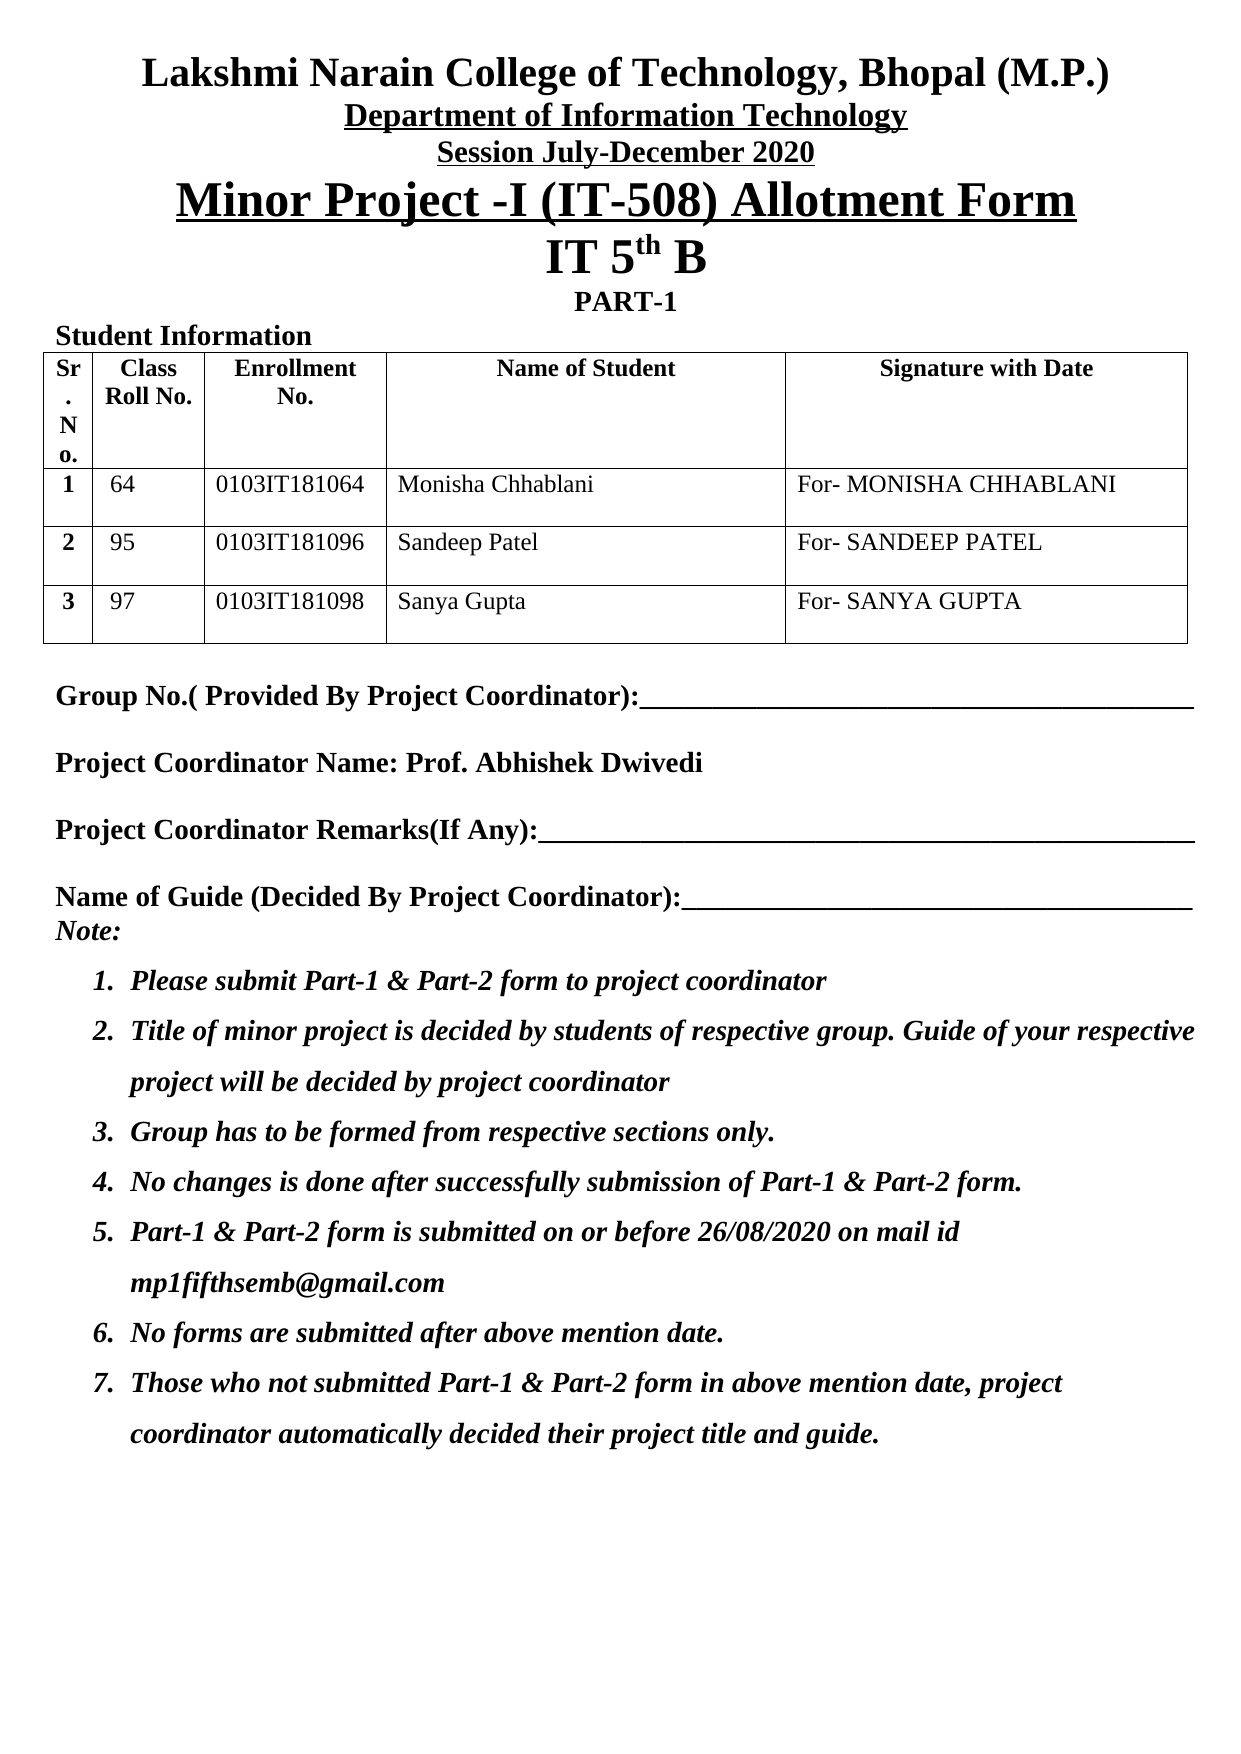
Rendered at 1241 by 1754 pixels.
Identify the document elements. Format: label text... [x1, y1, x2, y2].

text Minor Project -I (IT-508) Allotment Form [55, 169, 1196, 227]
table_cell 64 [93, 469, 204, 526]
table_cell 2 [44, 527, 92, 585]
table_cell 1 [44, 469, 92, 526]
text Department of Information Technology [55, 95, 1196, 134]
table_cell For- SANYA GUPTA [786, 586, 1187, 643]
text Project Coordinator Name: Prof. Abhishek Dwivedi [55, 745, 1196, 778]
table_cell For- MONISHA CHHABLANI [786, 469, 1187, 526]
list Please submit Part-1 & Part-2 form to project coordinator [93, 963, 1196, 997]
list No changes is done after successfully submission of Part-1 & Part-2 form. [93, 1164, 1196, 1198]
table_header Name of Student [387, 353, 785, 468]
list Title of minor project is decided by students of respective group. Guide of your respective project will be decided by project coordinator [93, 1013, 1196, 1097]
text Name of Guide (Decided By Project Coordinator):___________________________________ [55, 879, 1196, 913]
table_cell Sanya Gupta [387, 586, 785, 643]
list Part-1 & Part-2 form is submitted on or before 26/08/2020 on mail id mp1fifthsemb@gmail.com [93, 1214, 1196, 1298]
table_cell 0103IT181098 [205, 586, 386, 643]
text Lakshmi Narain College of Technology, Bhopal (M.P.) [55, 47, 1196, 95]
text Session July-December 2020 [55, 134, 1196, 169]
text Note: [55, 913, 1196, 946]
table_cell For- SANDEEP PATEL [786, 527, 1187, 585]
table_header Enrollment No. [205, 353, 386, 468]
text Project Coordinator Remarks(If Any):_____________________________________________ [55, 812, 1196, 846]
table_cell 3 [44, 586, 92, 643]
table_cell 0103IT181096 [205, 527, 386, 585]
table_header Class Roll No. [93, 353, 204, 468]
text PART-1 [55, 284, 1196, 318]
text Student Information [55, 318, 1196, 352]
table_cell Monisha Chhablani [387, 469, 785, 526]
table_header Sr. No. [44, 353, 92, 468]
table_header Signature with Date [786, 353, 1187, 468]
table_cell 0103IT181064 [205, 469, 386, 526]
text coordinator automatically decided their project title and guide. [55, 1416, 1196, 1449]
list No forms are submitted after above mention date. [93, 1315, 1196, 1349]
table_cell Sandeep Patel [387, 527, 785, 585]
text Group No.( Provided By Project Coordinator):______________________________________ [55, 678, 1196, 711]
table_cell 97 [93, 586, 204, 643]
list Those who not submitted Part-1 & Part-2 form in above mention date, project [93, 1366, 1196, 1399]
list Group has to be formed from respective sections only. [93, 1114, 1196, 1147]
table_cell 95 [93, 527, 204, 585]
text IT 5th B [55, 227, 1196, 284]
